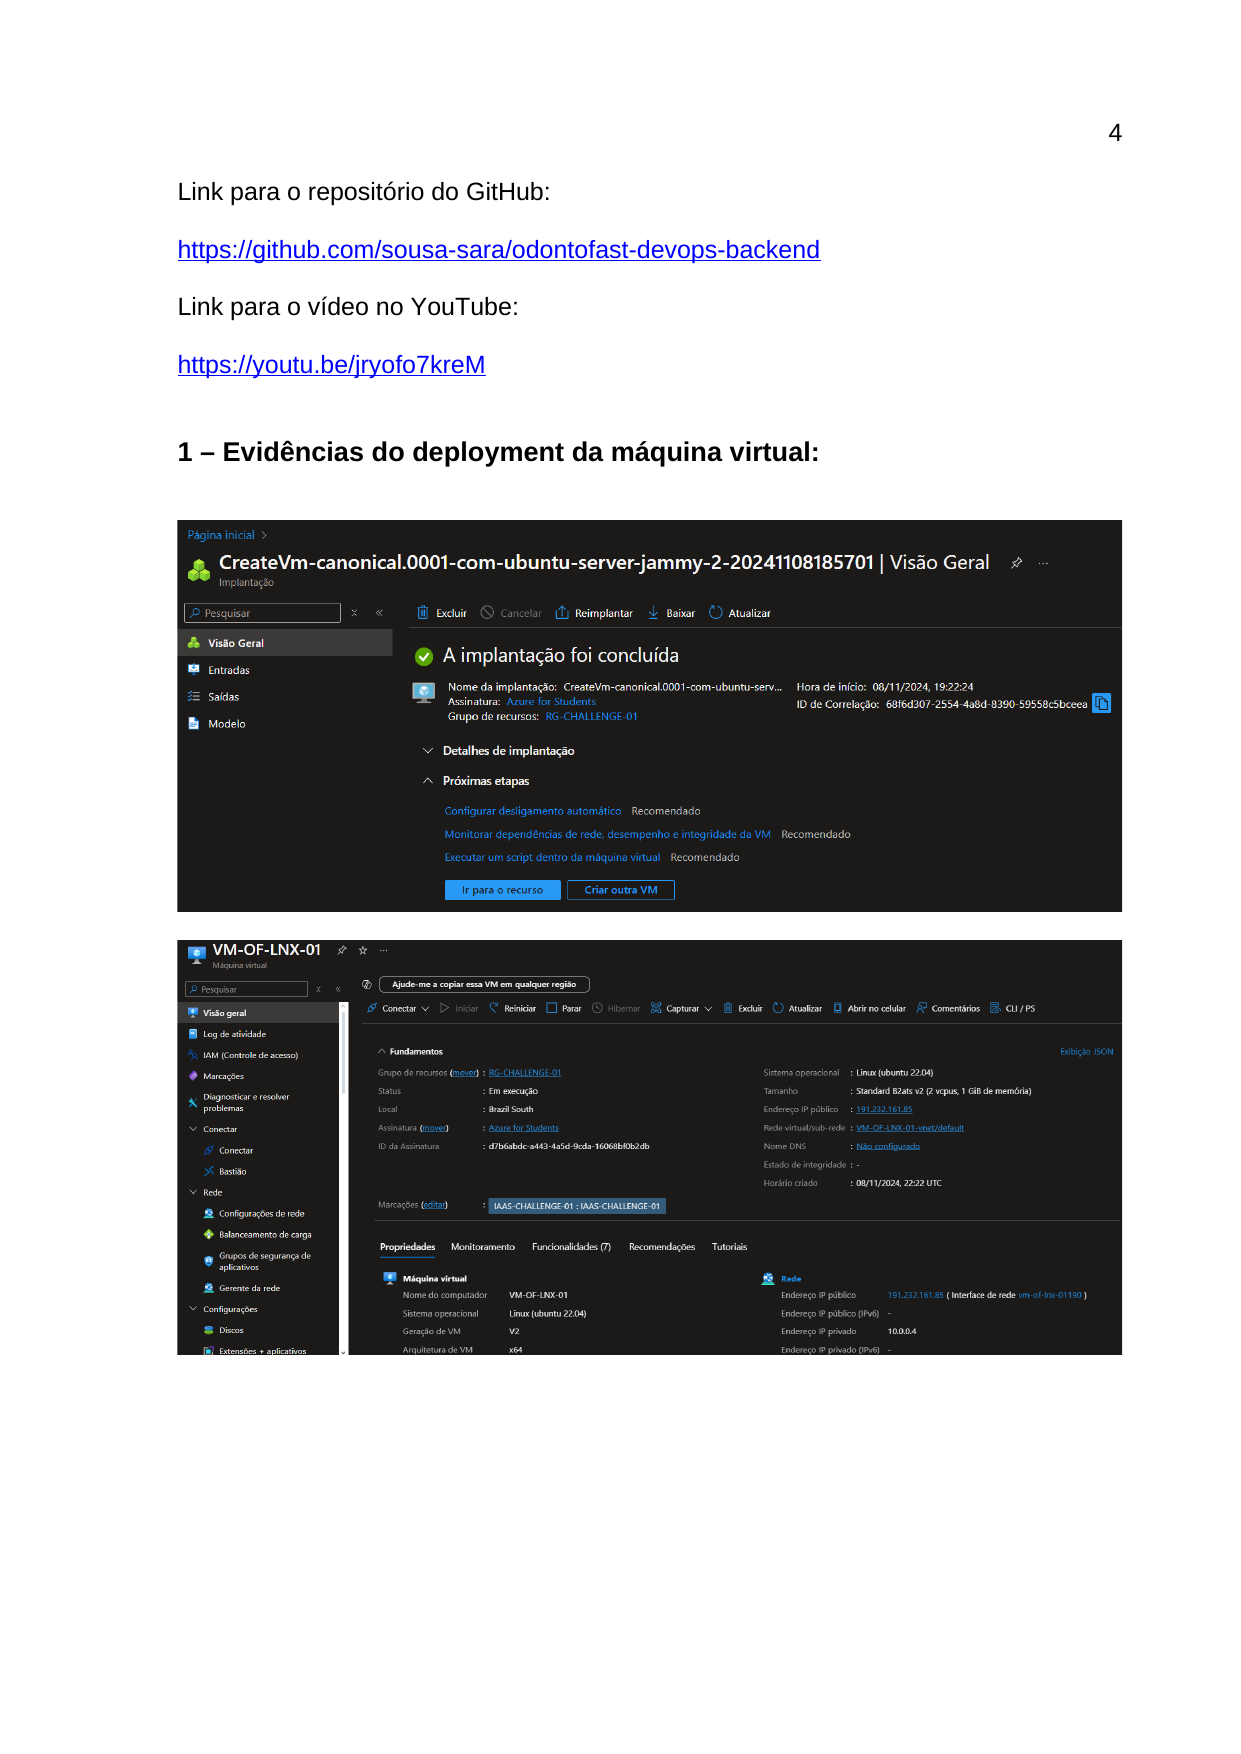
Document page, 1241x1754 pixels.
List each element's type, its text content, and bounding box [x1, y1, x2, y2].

text https://youtu.be/jryofo7kreM [177, 350, 1122, 378]
subtitle 1 – Evidências do deployment da máquina virtual: [177, 436, 1122, 468]
text Link para o vídeo no YouTube: [177, 292, 1122, 321]
picture [177, 940, 1123, 1355]
text Link para o repositório do GitHub: [177, 177, 1122, 235]
picture [177, 520, 1123, 912]
text https://github.com/sousa-sara/odontofast-devops-backend [177, 235, 1122, 263]
